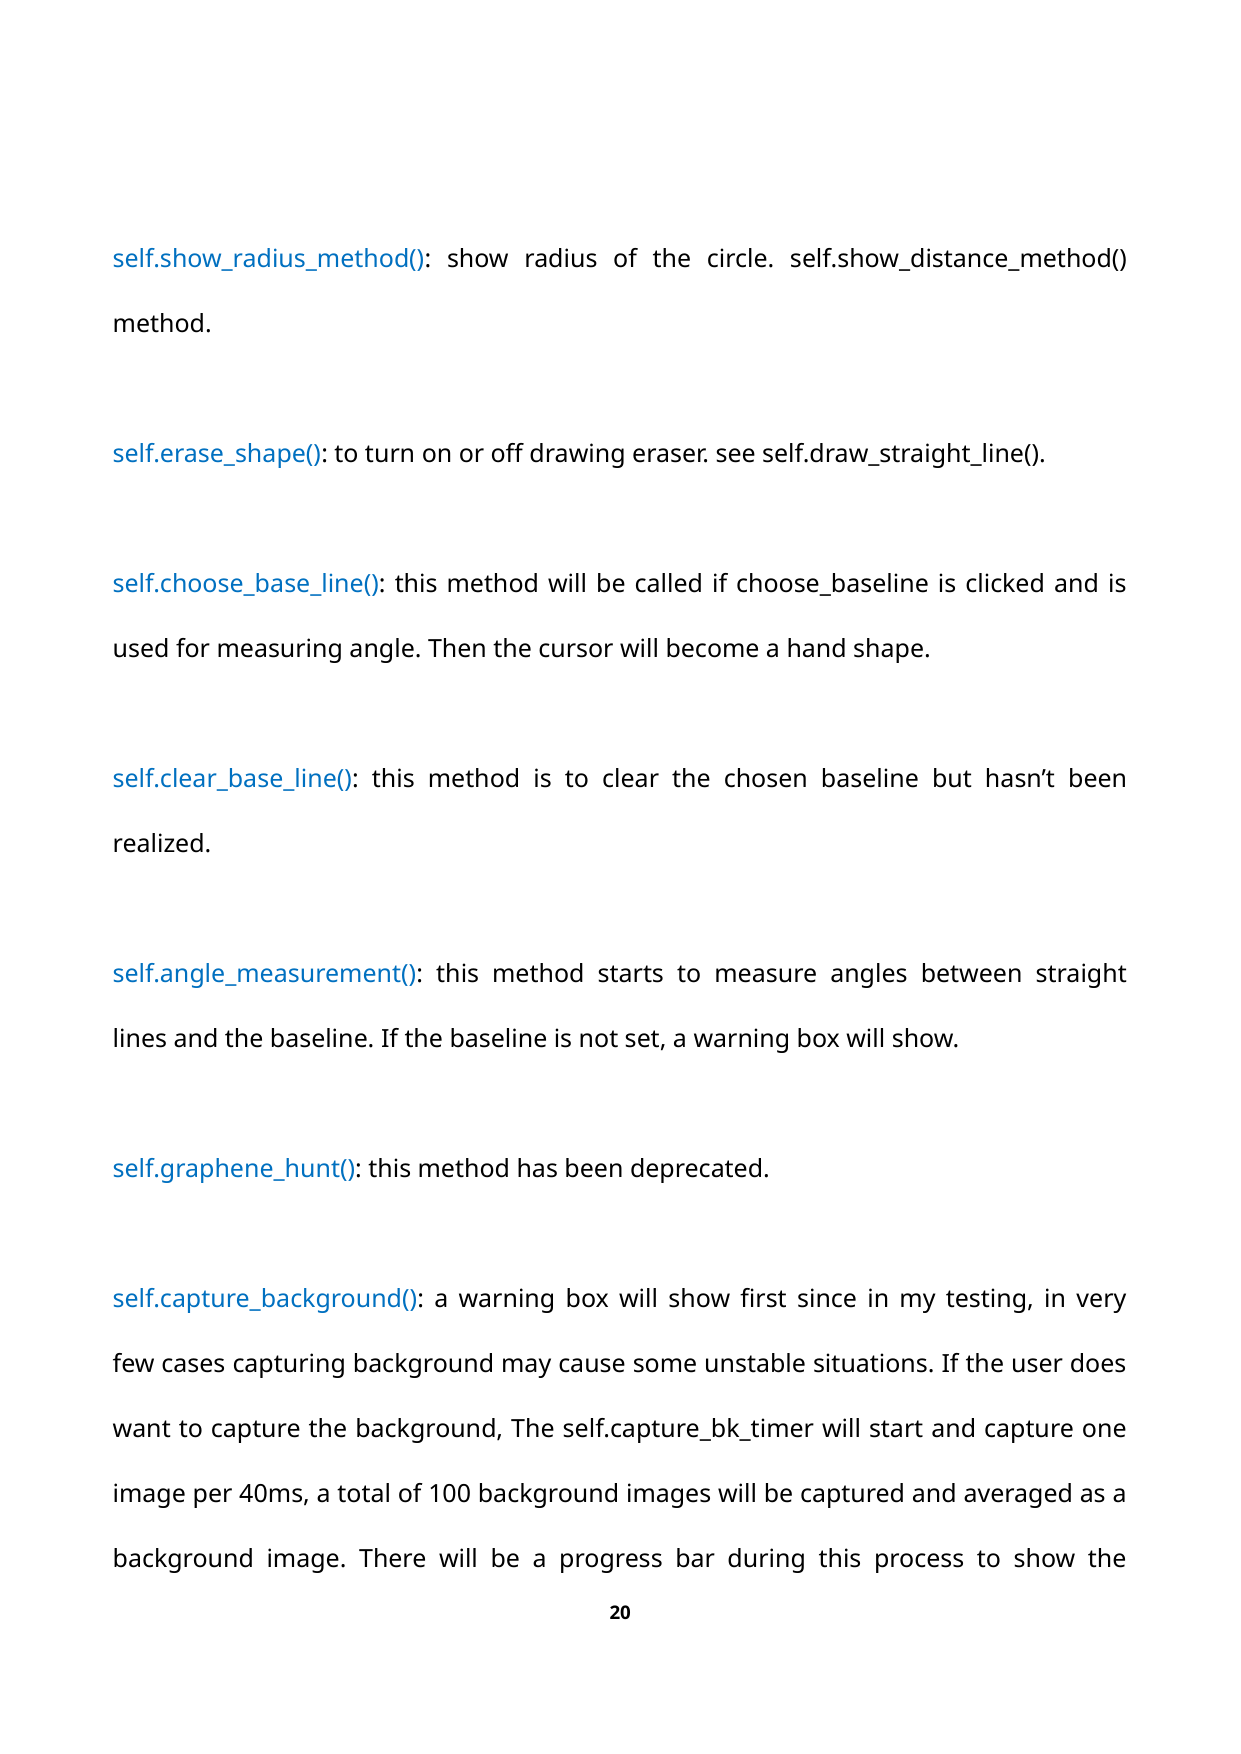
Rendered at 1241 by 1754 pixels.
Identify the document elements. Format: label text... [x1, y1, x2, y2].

text self.show_radius_method(): show radius of the circle. self.show_distance_method() method. [112, 225, 1128, 355]
text self.graphene_hunt(): this method has been deprecated. [112, 1135, 1128, 1200]
text self.clear_base_line(): this method is to clear the chosen baseline but hasn’t been realized. [112, 745, 1128, 875]
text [112, 1265, 1128, 1590]
text self.angle_measurement(): this method starts to measure angles between straight lines and the baseline. If the baseline is not set, a warning box will show. [112, 940, 1128, 1070]
text self.choose_base_line(): this method will be called if choose_baseline is clicked and is used for measuring angle. Then the cursor will become a hand shape. [112, 550, 1128, 680]
text self.erase_shape(): to turn on or off drawing eraser. see self.draw_straight_line(). [112, 420, 1128, 485]
